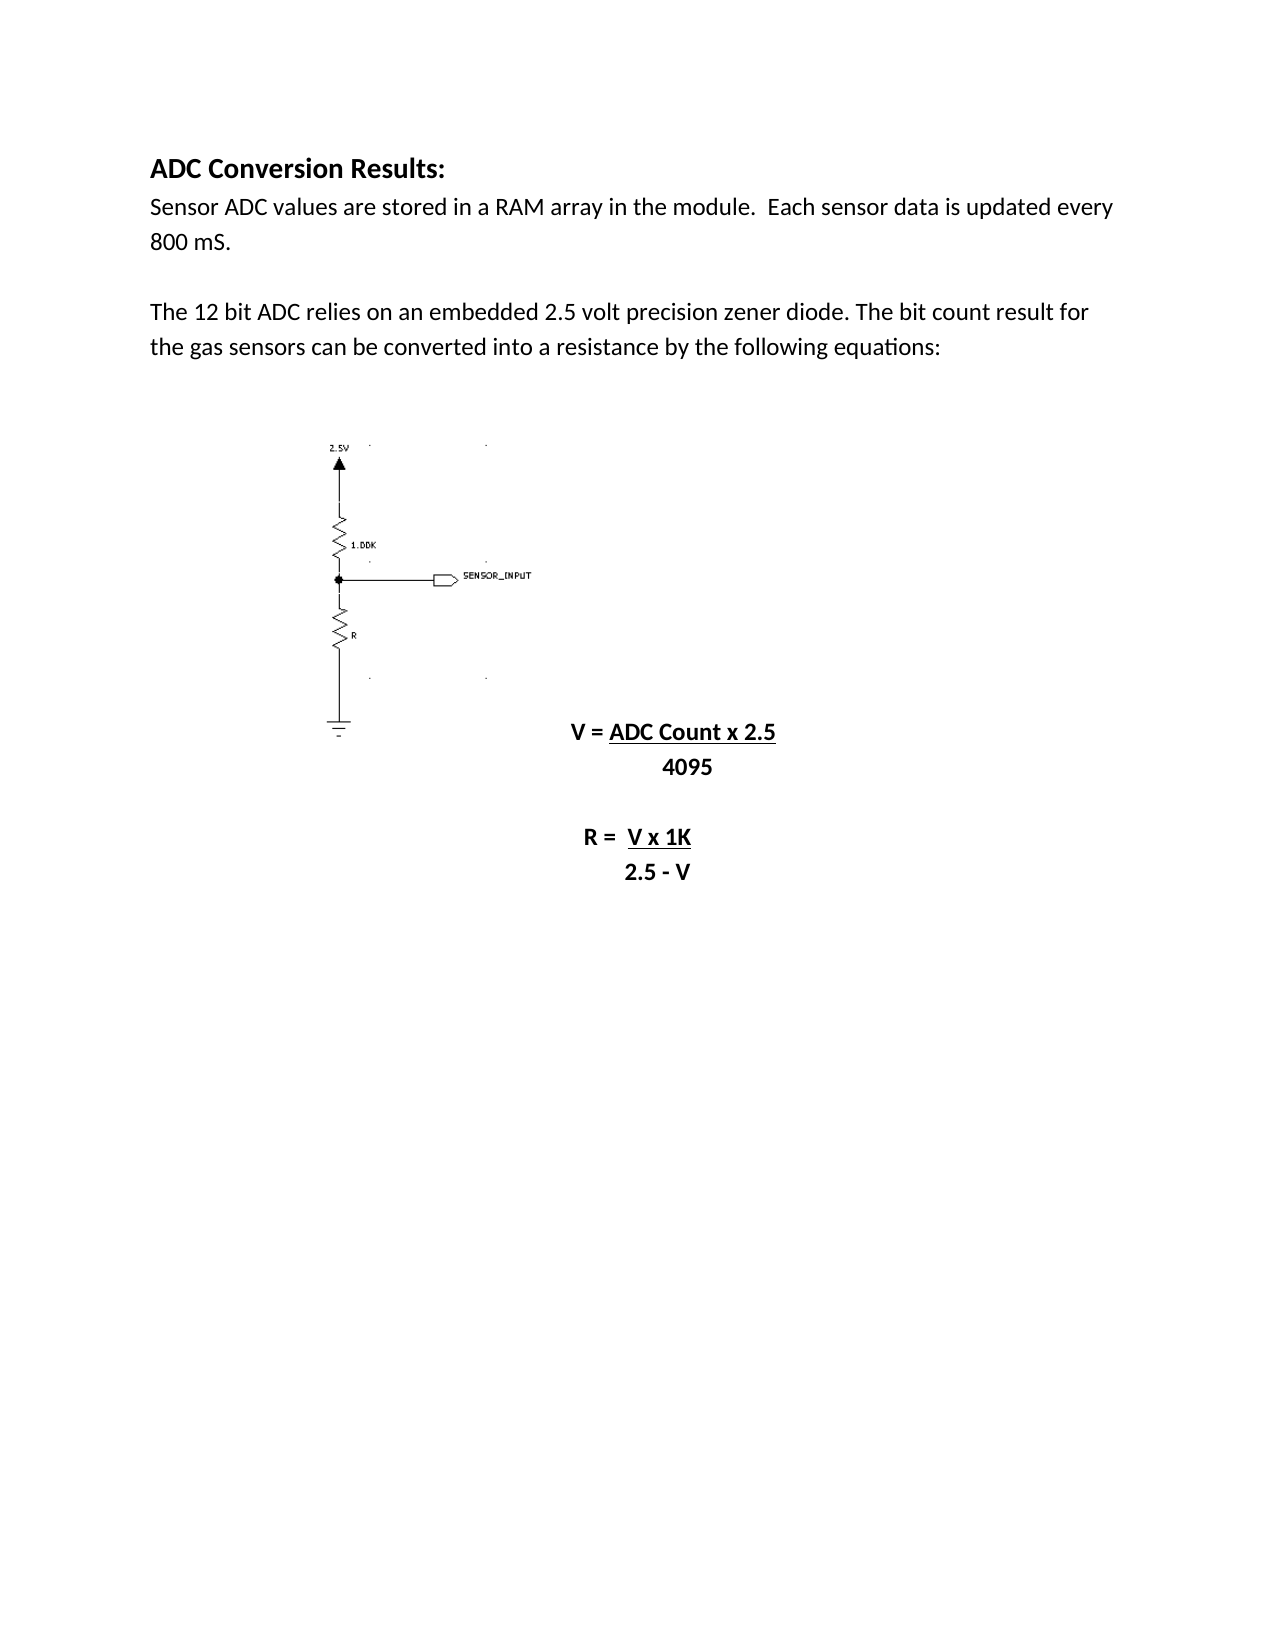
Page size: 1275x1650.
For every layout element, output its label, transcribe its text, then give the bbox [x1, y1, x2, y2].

text Sensor ADC values are stored in a RAM array in the module. Each sensor data is updated every 800 mS. [150, 191, 1125, 256]
text ADC Conversion Results: [150, 150, 1125, 186]
text 2.5 - V [150, 857, 1125, 887]
picture [291, 421, 565, 741]
text 4095 [150, 752, 1125, 782]
text R = V x 1K [150, 822, 1125, 852]
text The 12 bit ADC relies on an embedded 2.5 volt precision zener diode. The bit count result for the gas sensors can be converted into a resistance by the following equations: [150, 296, 1125, 361]
